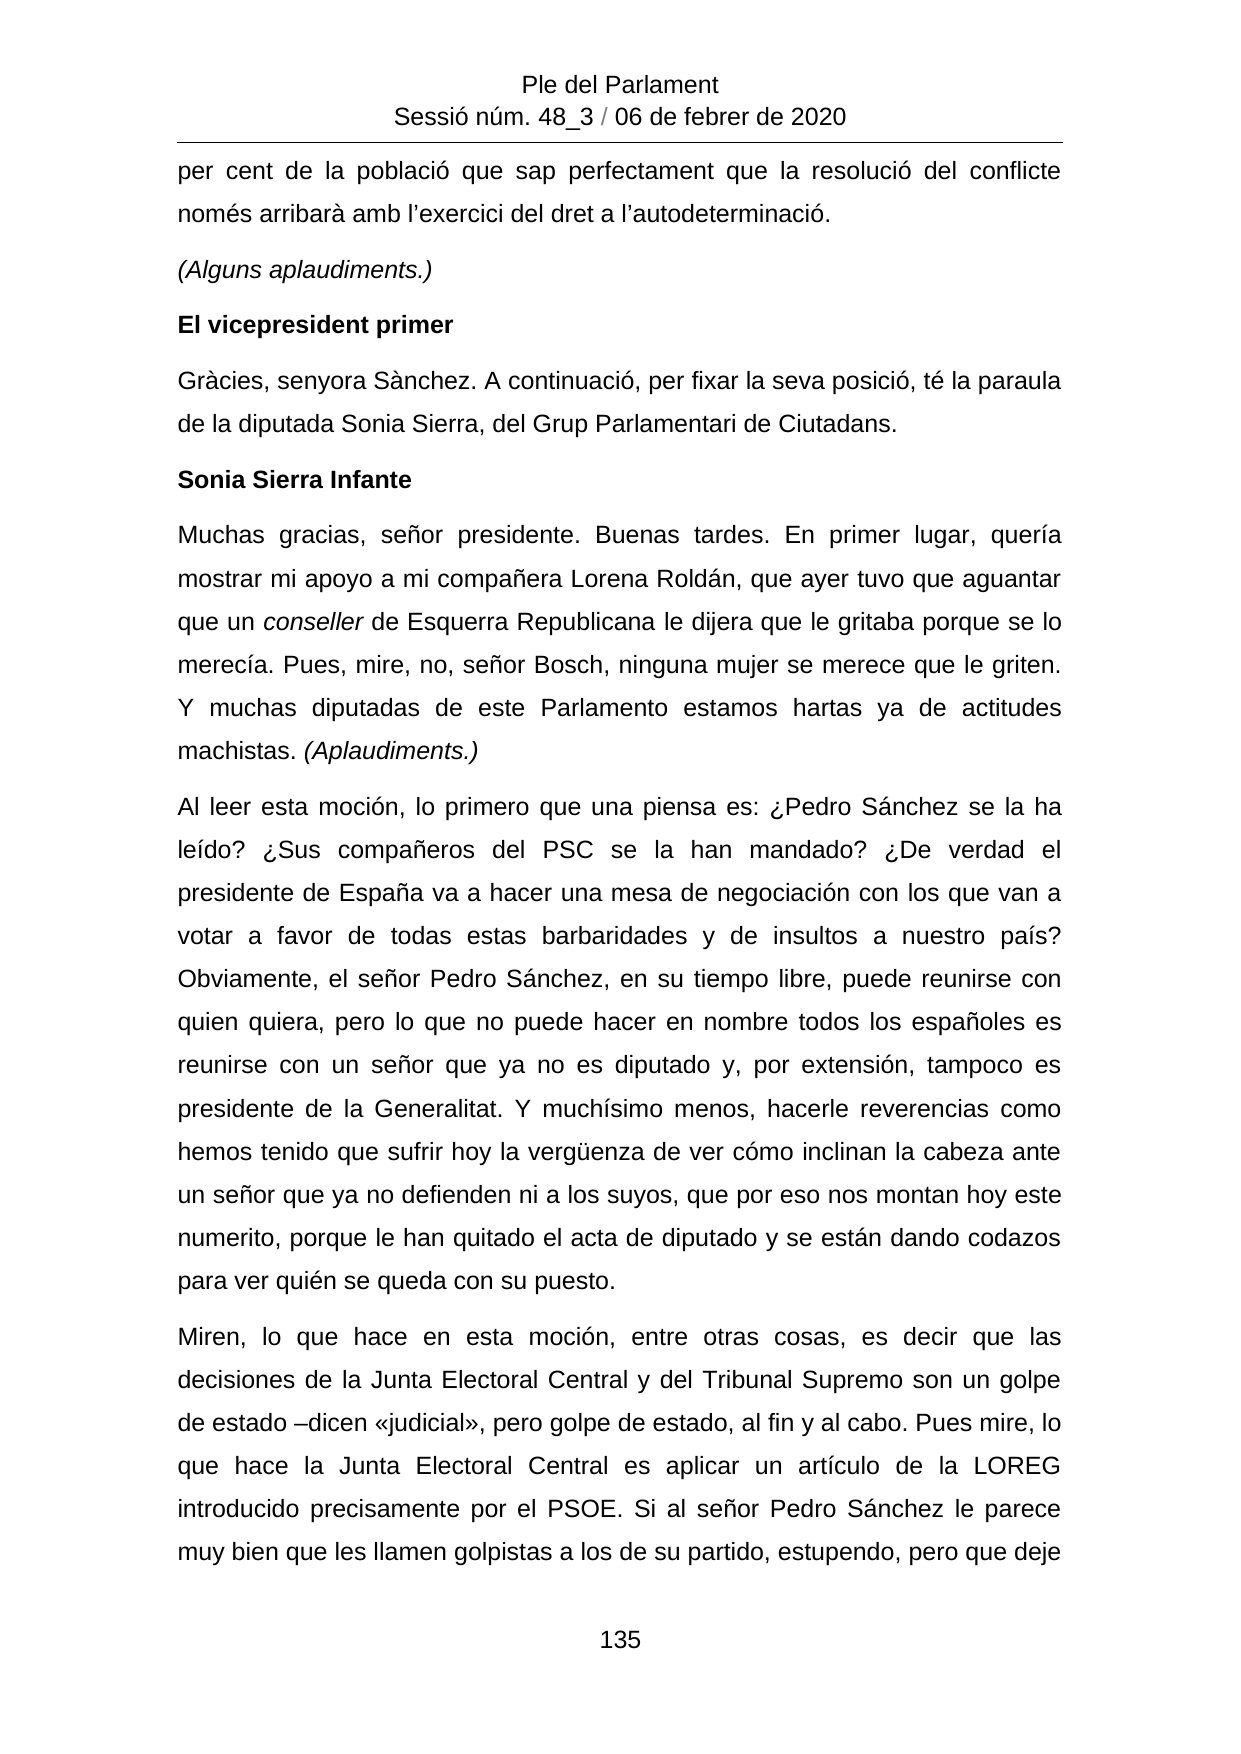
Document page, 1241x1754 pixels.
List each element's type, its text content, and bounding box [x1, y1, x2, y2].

text Gràcies, senyora Sànchez. A continuació, per fixar la seva posició, té la paraula de la diputada Sonia Sierra, del Grup Parlamentari de Ciutadans. [177, 366, 1063, 438]
text Sonia Sierra Infante [177, 465, 1063, 493]
text Al leer esta moción, lo primero que una piensa es: ¿Pedro Sánchez se la ha leído? ¿Sus compañeros del PSC se la han mandado? ¿De verdad el presidente de España va a hacer una mesa de negociación con los que van a votar a favor de todas estas barbaridades y de insultos a nuestro país? Obviamente, el señor Pedro Sánchez, en su tiempo libre, puede reunirse con quien quiera, pero lo que no puede hacer en nombre todos los españoles es reunirse con un señor que ya no es diputado y, por extensión, tampoco es presidente de la Generalitat. Y muchísimo menos, hacerle reverencias como hemos tenido que sufrir hoy la vergüenza de ver cómo inclinan la cabeza ante un señor que ya no defienden ni a los suyos, que por eso nos montan hoy este numerito, porque le han quitado el acta de diputado y se están dando codazos para ver quién se queda con su puesto. [177, 792, 1063, 1295]
text El vicepresident primer [177, 310, 1063, 339]
text Muchas gracias, señor presidente. Buenas tardes. En primer lugar, quería mostrar mi apoyo a mi compañera Lorena Roldán, que ayer tuvo que aguantar que un conseller de Esquerra Republicana le dijera que le gritaba porque se lo merecía. Pues, mire, no, señor Bosch, ninguna mujer se merece que le griten. Y muchas diputadas de este Parlamento estamos hartas ya de actitudes machistas. (Aplaudiments.) [177, 520, 1063, 765]
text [177, 1322, 1063, 1566]
text (Alguns aplaudiments.) [177, 255, 1063, 283]
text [177, 156, 1063, 228]
